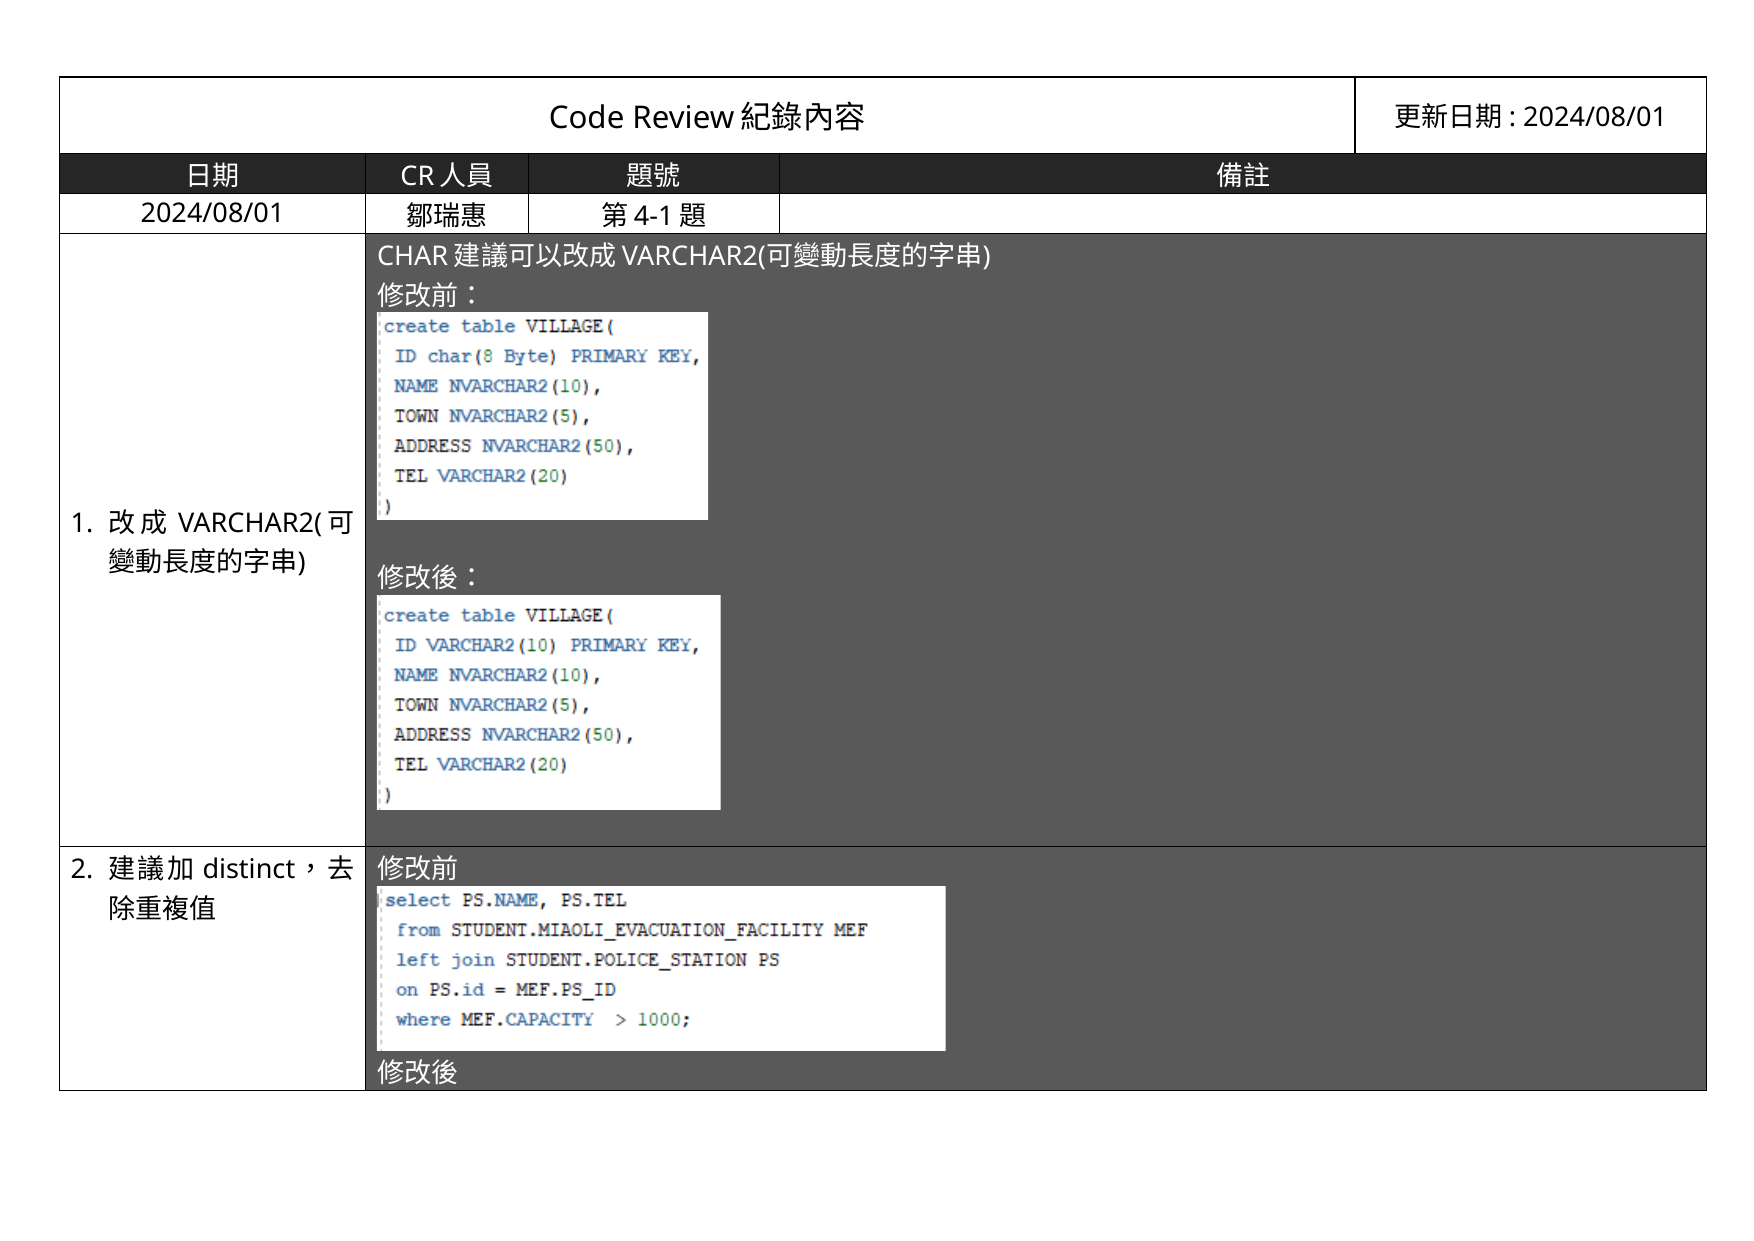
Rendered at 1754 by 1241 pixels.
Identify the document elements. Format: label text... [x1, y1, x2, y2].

table_cell 2024/08/01 [60, 194, 365, 233]
table_cell 日期 [60, 154, 365, 193]
table_cell 建議加distinct，去除重複值 [60, 847, 365, 1090]
picture [376, 595, 721, 810]
table_header 更新日期 : 2024/08/01 [1356, 78, 1706, 152]
table_cell 備註 [780, 154, 1706, 193]
table_cell [780, 194, 1706, 233]
table_cell CHAR建議可以改成VARCHAR2(可變動長度的字串) 修改前： 修改後： [366, 234, 1706, 846]
table_cell 鄒瑞惠 [366, 194, 528, 233]
table_cell 第4-1題 [529, 194, 779, 233]
table_cell 改成VARCHAR2(可變動長度的字串) [60, 234, 365, 846]
picture [376, 886, 946, 1051]
table_cell 修改前 修改後 [366, 847, 1706, 1090]
table_cell 題號 [529, 154, 779, 193]
table_cell CR人員 [366, 154, 528, 193]
table_header Code Review紀錄內容 [60, 78, 1354, 152]
picture [376, 312, 709, 520]
